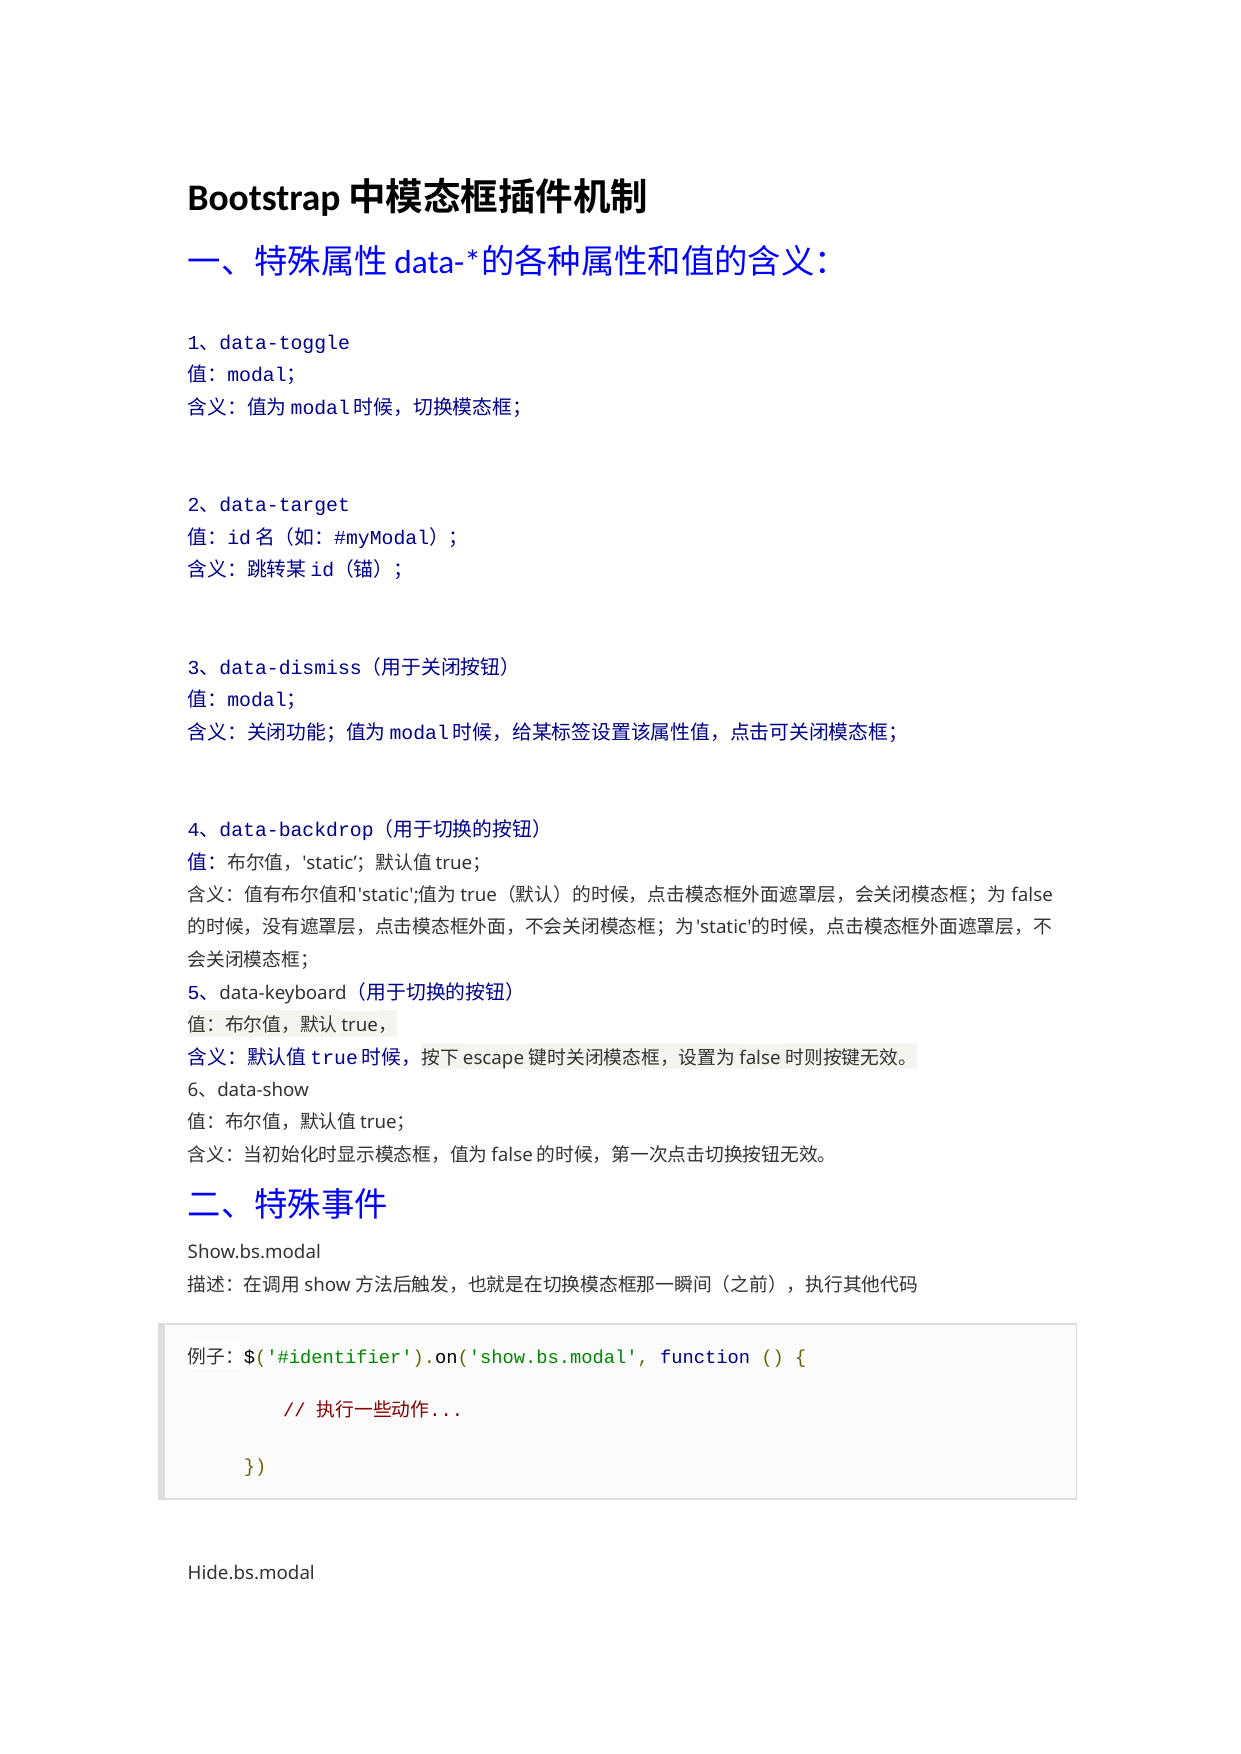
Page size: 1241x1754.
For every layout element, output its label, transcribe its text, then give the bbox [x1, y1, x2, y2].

list 二、特殊事件 [187, 1169, 1053, 1234]
list data-backdrop（用于切换的按钮） [187, 812, 1053, 844]
text Bootstrap中模态框插件机制 [187, 162, 1053, 227]
list 值：id名（如：#myModal）； [187, 519, 1053, 552]
text 1、data-toggle [187, 324, 1053, 357]
list 含义：关闭功能；值为modal时候，给某标签设置该属性值，点击可关闭模态框； [187, 714, 1053, 747]
list data-keyboard（用于切换的按钮） [187, 974, 1053, 1007]
text 值：modal； [187, 357, 1053, 389]
list Hide.bs.modal [187, 1556, 1053, 1588]
list 描述：在调用 show 方法后触发，也就是在切换模态框那一瞬间（之前），执行其他代码 [187, 1267, 1053, 1299]
list 含义：值有布尔值和'static';值为true（默认）的时候，点击模态框外面遮罩层，会关闭模态框；为false的时候，没有遮罩层，点击模态框外面，不会关闭模态框；为'static'的时候，点击模态框外面遮罩层，不会关闭模态框； [187, 877, 1053, 974]
list data-dismiss（用于关闭按钮） [187, 649, 1053, 682]
list 值：布尔值，默认值true； [187, 1104, 1053, 1137]
list 值：modal； [187, 682, 1053, 714]
text // 执行一些动作... [165, 1379, 1076, 1427]
list data-show [187, 1072, 1053, 1104]
text 含义：值为modal时候，切换模态框； [187, 389, 1053, 422]
list 值：布尔值，'static’；默认值true； [187, 844, 1053, 877]
list Show.bs.modal [187, 1234, 1053, 1267]
list 含义：跳转某id（锚）； [187, 552, 1053, 584]
list 值：布尔值，默认true， [187, 1007, 1053, 1039]
text 例子：$('#identifier').on('show.bs.modal', function () { [165, 1325, 1076, 1372]
list 含义：默认值true时候，按下 escape 键时关闭模态框，设置为 false 时则按键无效。 [187, 1039, 1053, 1072]
text 一、特殊属性data-*的各种属性和值的含义： [187, 227, 1053, 292]
text }) [165, 1435, 1076, 1498]
list data-target [187, 487, 1053, 519]
list 含义：当初始化时显示模态框，值为false的时候，第一次点击切换按钮无效。 [187, 1137, 1053, 1169]
